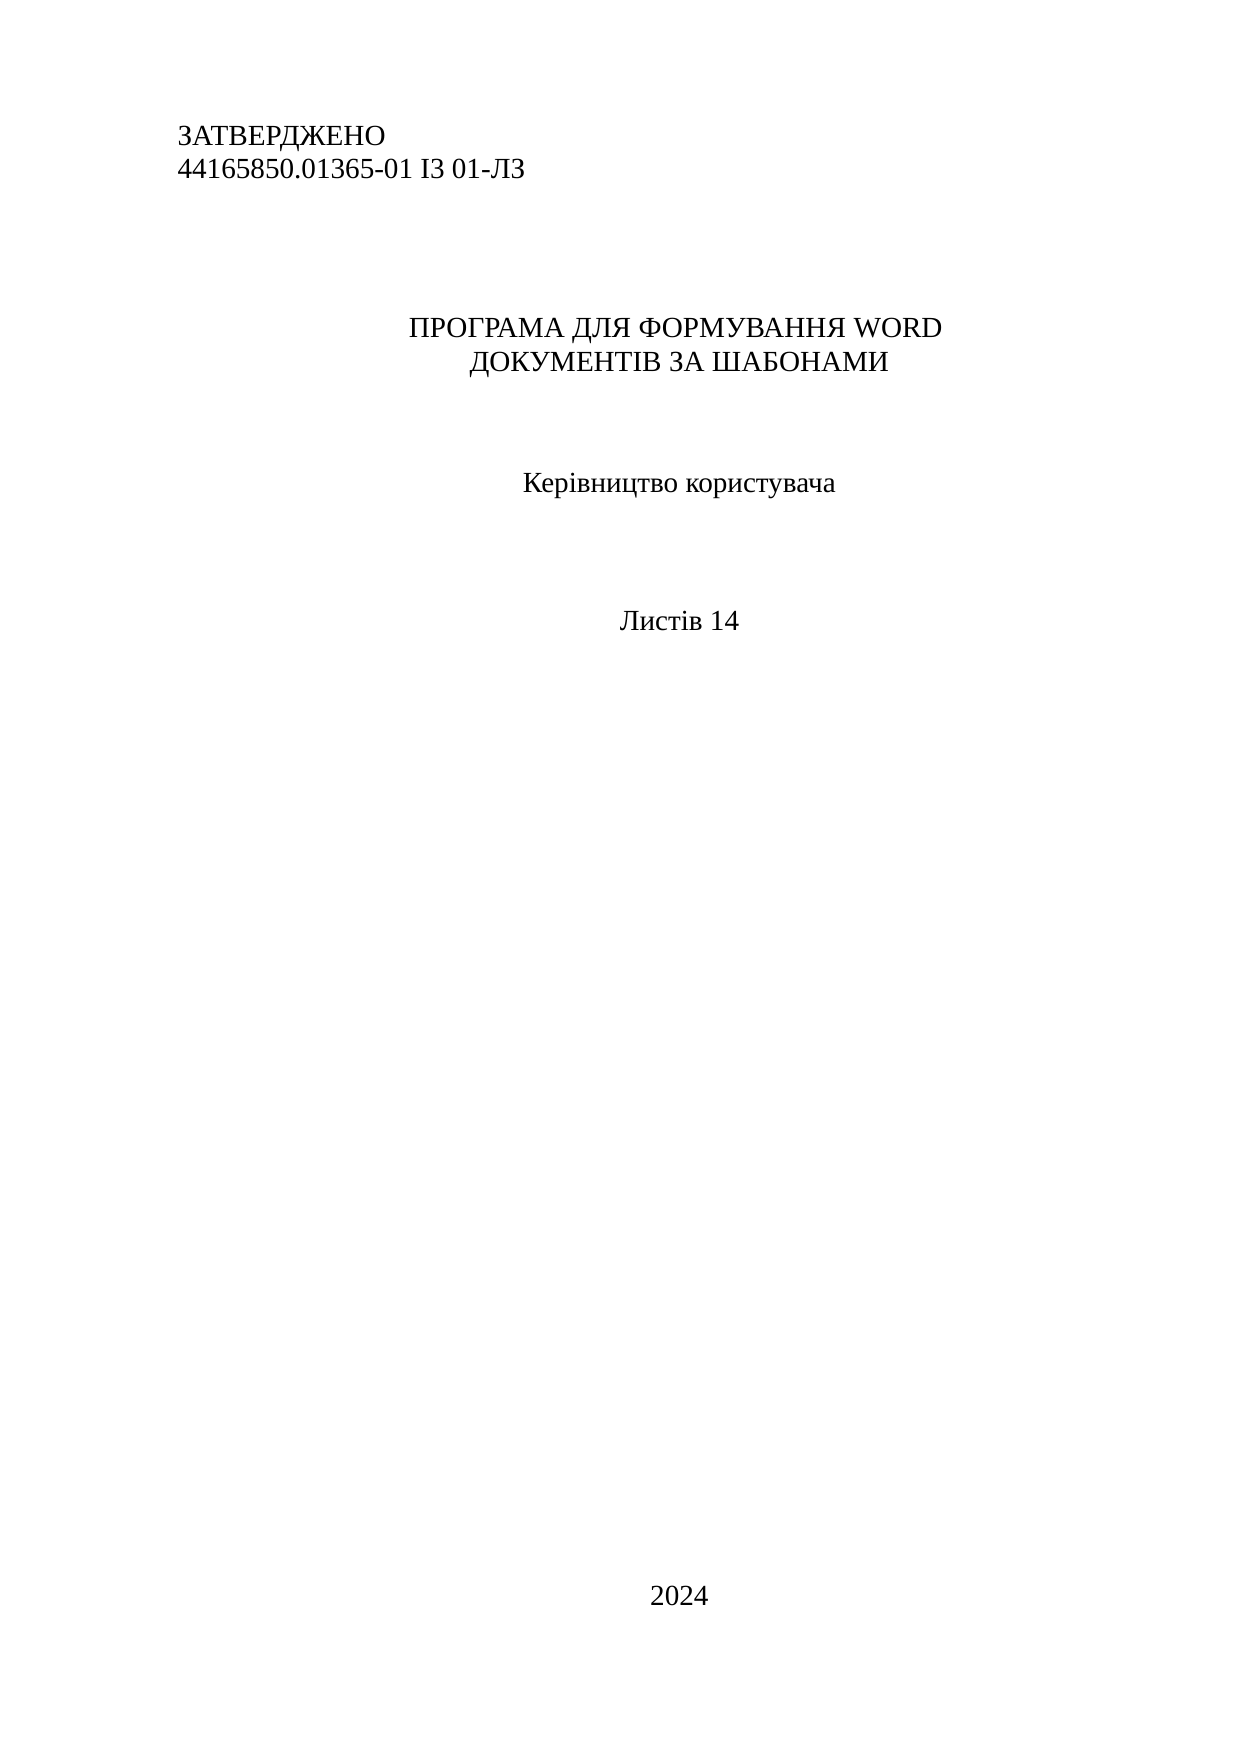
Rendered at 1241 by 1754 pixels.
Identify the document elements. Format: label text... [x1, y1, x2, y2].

text ЗАТВЕРДЖЕНО [177, 118, 1181, 152]
text Листів 14 [177, 603, 1181, 636]
text 44165850.01365-01 I3 01-ЛЗ [177, 152, 1181, 185]
text ПРОГРАМА ДЛЯ ФОРМУВАННЯ WORD ДОКУМЕНТІВ ЗА ШАБОНАМИ [177, 310, 1181, 377]
text 2024 [177, 1578, 1181, 1611]
text Керівництво користувача [177, 465, 1181, 498]
